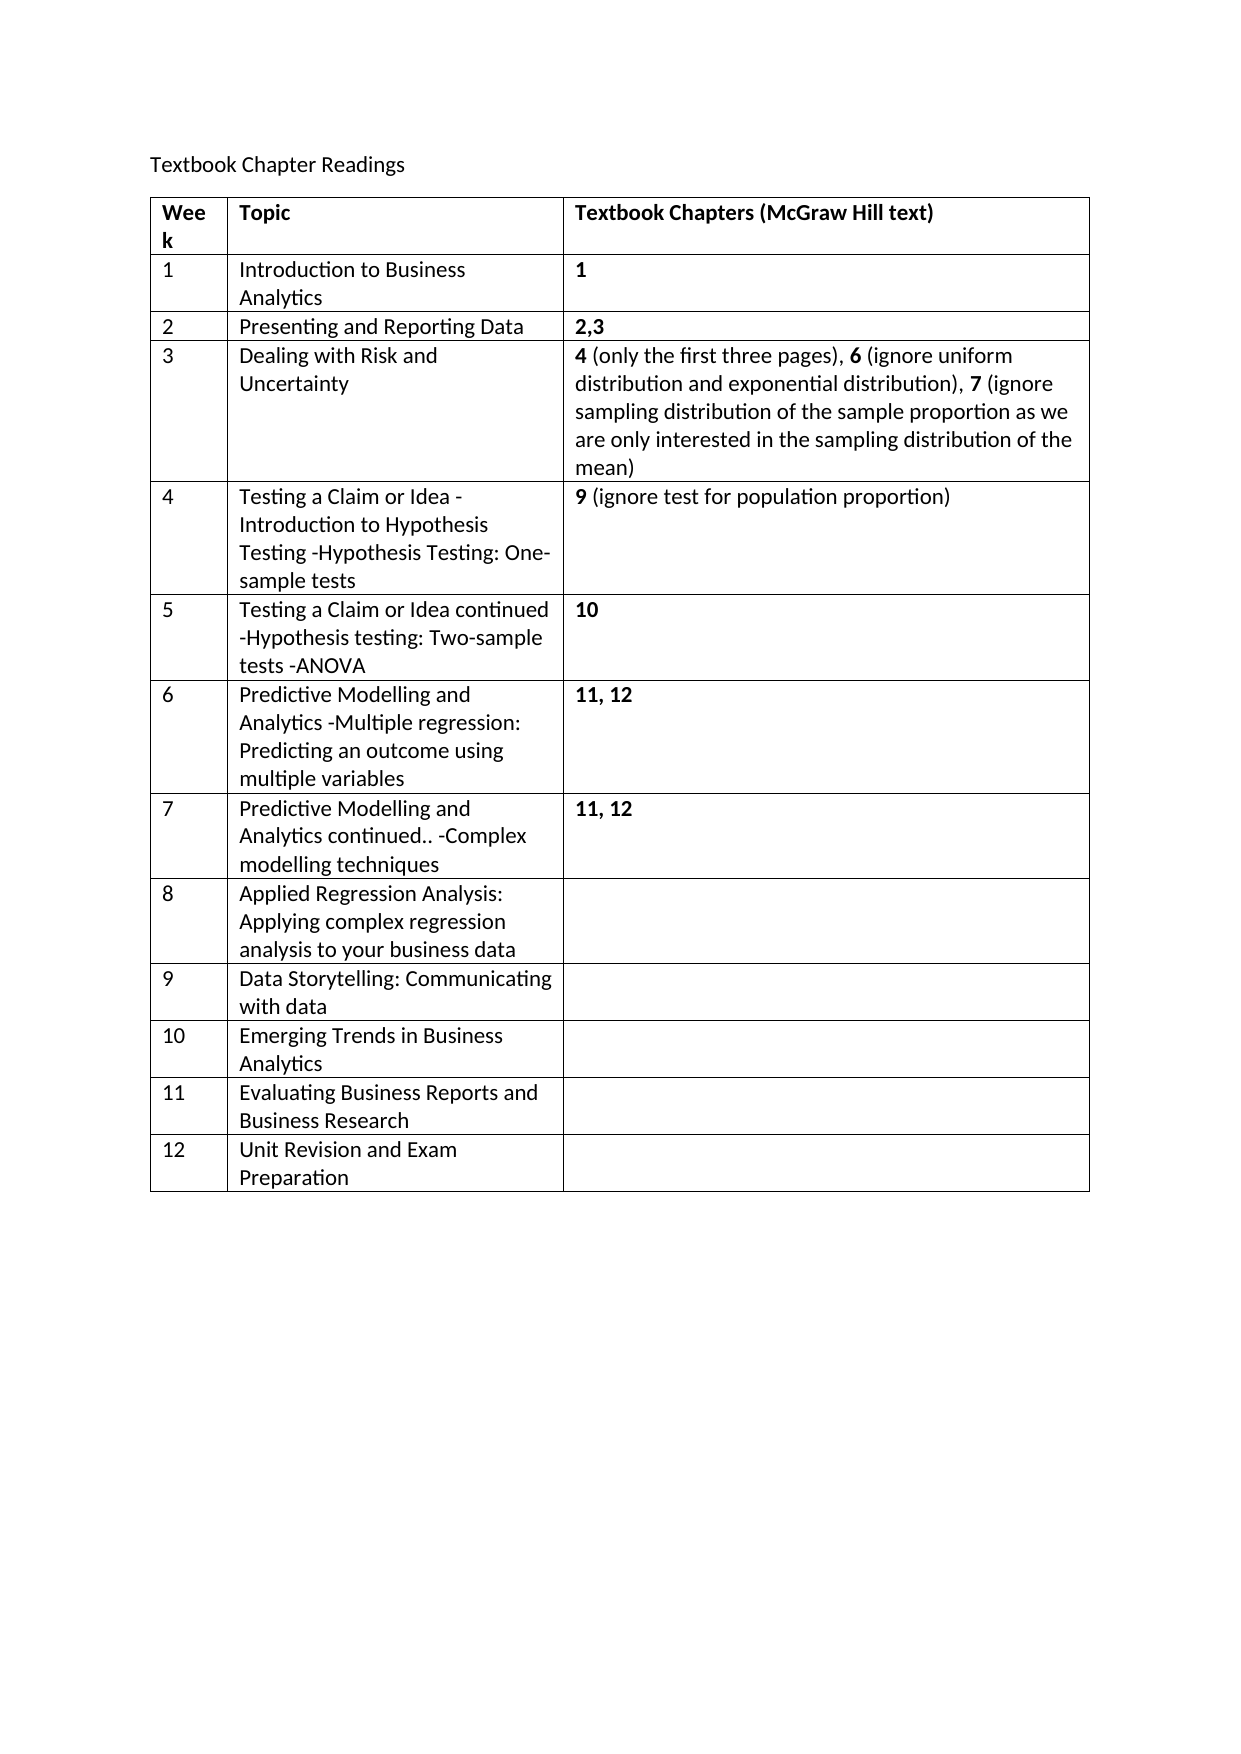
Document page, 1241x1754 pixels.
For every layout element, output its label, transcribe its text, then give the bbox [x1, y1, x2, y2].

table_cell 11, 12 [564, 794, 1089, 878]
table_cell Evaluating Business Reports and Business Research [228, 1078, 563, 1134]
table_cell 1 [564, 255, 1089, 311]
table_cell 9 [151, 964, 227, 1020]
table_cell 10 [564, 595, 1089, 679]
table_cell 3 [151, 341, 227, 481]
table_cell [564, 1078, 1089, 1134]
table_header Week [151, 198, 227, 254]
table_cell [564, 879, 1089, 963]
table_cell 11, 12 [564, 681, 1089, 793]
table_cell [564, 1135, 1089, 1191]
table_cell Dealing with Risk and Uncertainty [228, 341, 563, 481]
table_cell Predictive Modelling and Analytics continued.. -Complex modelling techniques [228, 794, 563, 878]
table_cell 2 [151, 312, 227, 340]
table_cell [564, 964, 1089, 1020]
table_cell 10 [151, 1021, 227, 1077]
table_cell Testing a Claim or Idea continued -Hypothesis testing: Two-sample tests -ANOVA [228, 595, 563, 679]
table_cell 6 [151, 681, 227, 793]
table_cell 11 [151, 1078, 227, 1134]
table_cell Applied Regression Analysis: Applying complex regression analysis to your business data [228, 879, 563, 963]
table_cell 1 [151, 255, 227, 311]
table_cell 4 [151, 482, 227, 594]
table_cell 9 (ignore test for population proportion) [564, 482, 1089, 594]
table_cell Data Storytelling: Communicating with data [228, 964, 563, 1020]
text Textbook Chapter Readings [150, 150, 1090, 178]
table_cell Testing a Claim or Idea -Introduction to Hypothesis Testing -Hypothesis Testing: One-sample tests [228, 482, 563, 594]
table_cell 5 [151, 595, 227, 679]
table_cell 12 [151, 1135, 227, 1191]
table_cell Emerging Trends in Business Analytics [228, 1021, 563, 1077]
table_cell Introduction to Business Analytics [228, 255, 563, 311]
table_cell Predictive Modelling and Analytics -Multiple regression: Predicting an outcome using multiple variables [228, 681, 563, 793]
table_cell [564, 1021, 1089, 1077]
table_cell 7 [151, 794, 227, 878]
table_header Topic [228, 198, 563, 254]
table_cell 4 (only the first three pages), 6 (ignore uniform distribution and exponential distribution), 7 (ignore sampling distribution of the sample proportion as we are only interested in the sampling distribution of the mean) [564, 341, 1089, 481]
table_cell 2,3 [564, 312, 1089, 340]
table_cell Presenting and Reporting Data [228, 312, 563, 340]
table_header Textbook Chapters (McGraw Hill text) [564, 198, 1089, 254]
table_cell Unit Revision and Exam Preparation [228, 1135, 563, 1191]
table_cell 8 [151, 879, 227, 963]
